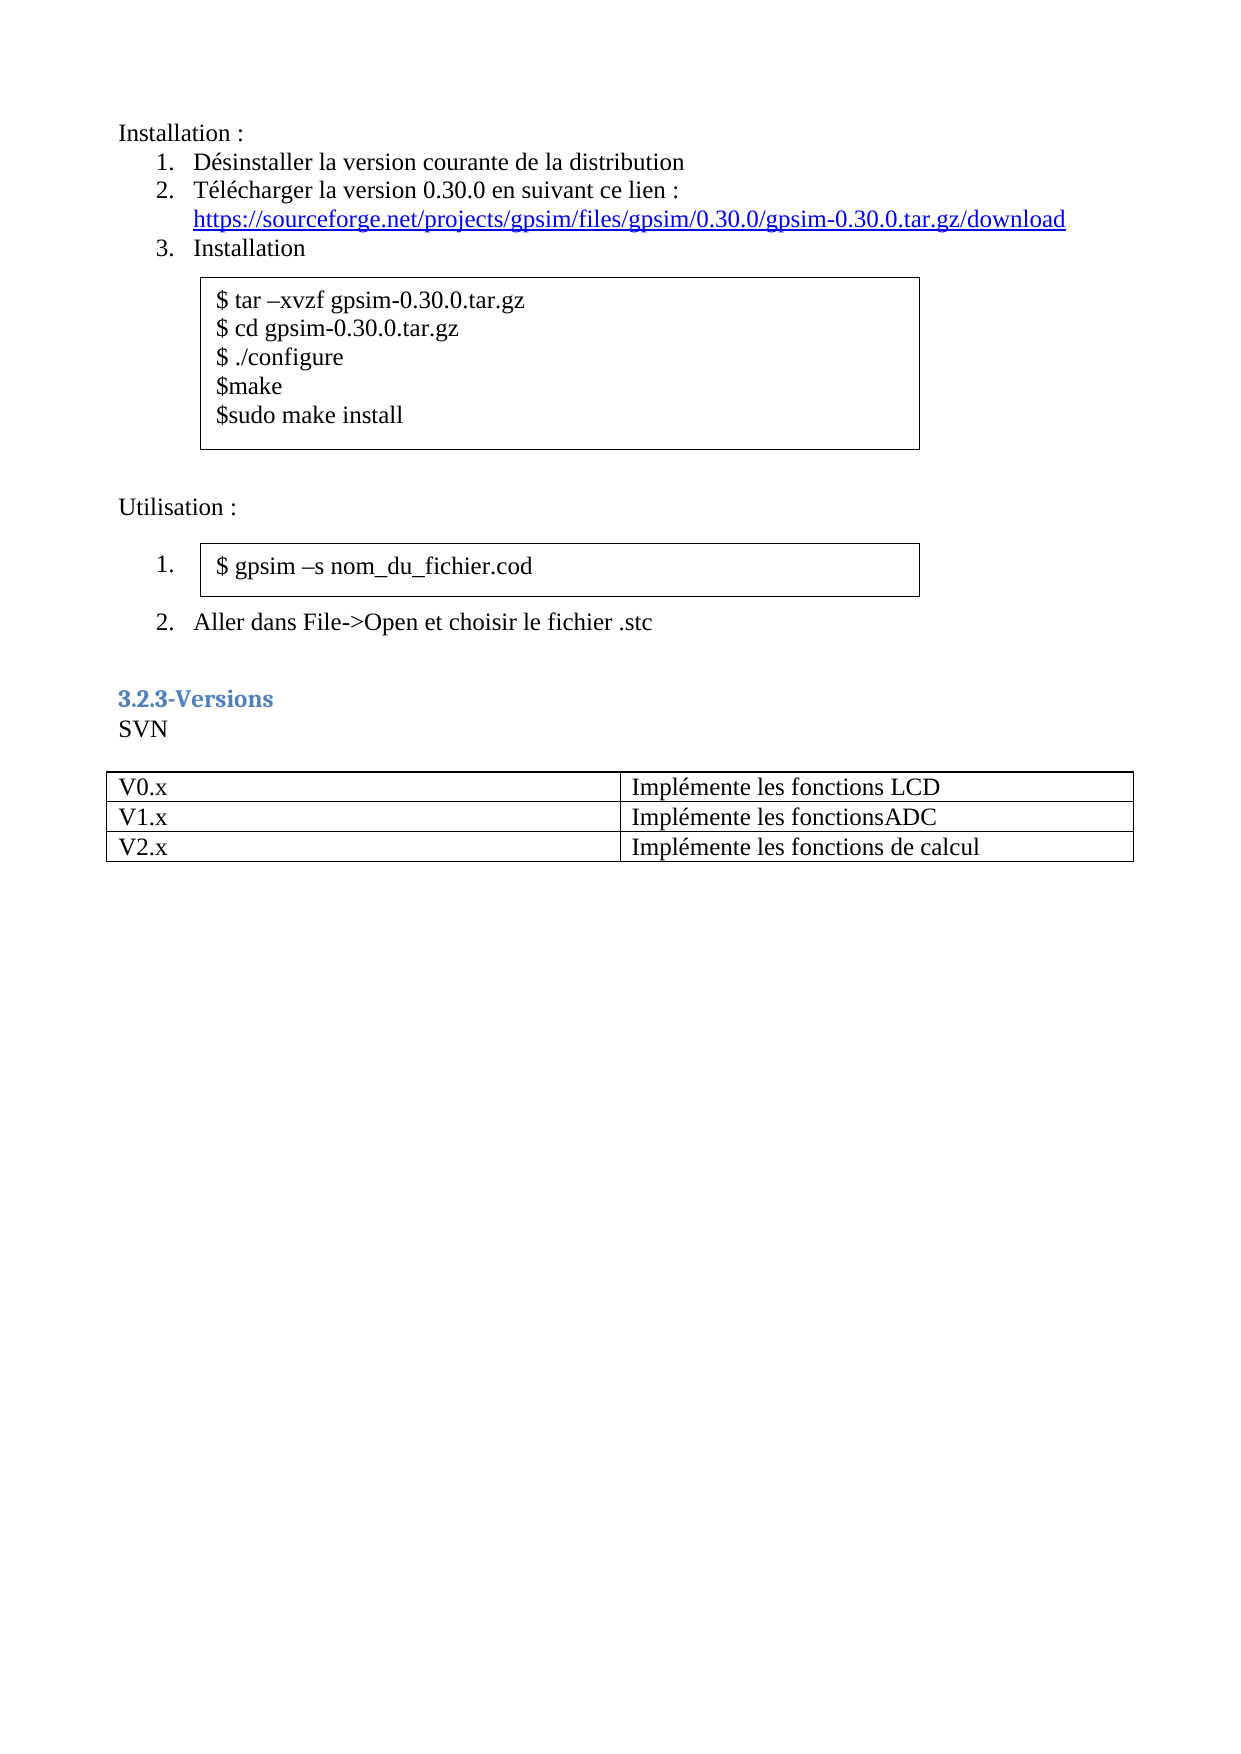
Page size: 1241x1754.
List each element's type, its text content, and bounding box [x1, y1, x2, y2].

subtitle 3.2.3-Versions [118, 685, 1122, 714]
table_cell V1.x [107, 802, 620, 831]
text Utilisation : [118, 492, 1122, 521]
list Télécharger la version 0.30.0 en suivant ce lien : [156, 176, 1122, 204]
table_cell V2.x [107, 832, 620, 861]
list Désinstaller la version courante de la distribution [156, 147, 1122, 176]
table_cell Implémente les fonctions de calcul [621, 832, 1133, 861]
text SVN [118, 714, 1122, 743]
text Installation : [118, 118, 1122, 147]
list Installation [156, 233, 1122, 262]
table_cell Implémente les fonctionsADC [621, 802, 1133, 831]
list https://sourceforge.net/projects/gpsim/files/gpsim/0.30.0/gpsim-0.30.0.tar.gz/download [193, 204, 1122, 233]
table_header V0.x [107, 773, 620, 801]
table_header Implémente les fonctions LCD [621, 773, 1133, 801]
list Aller dans File->Open et choisir le fichier .stc [156, 607, 1122, 636]
